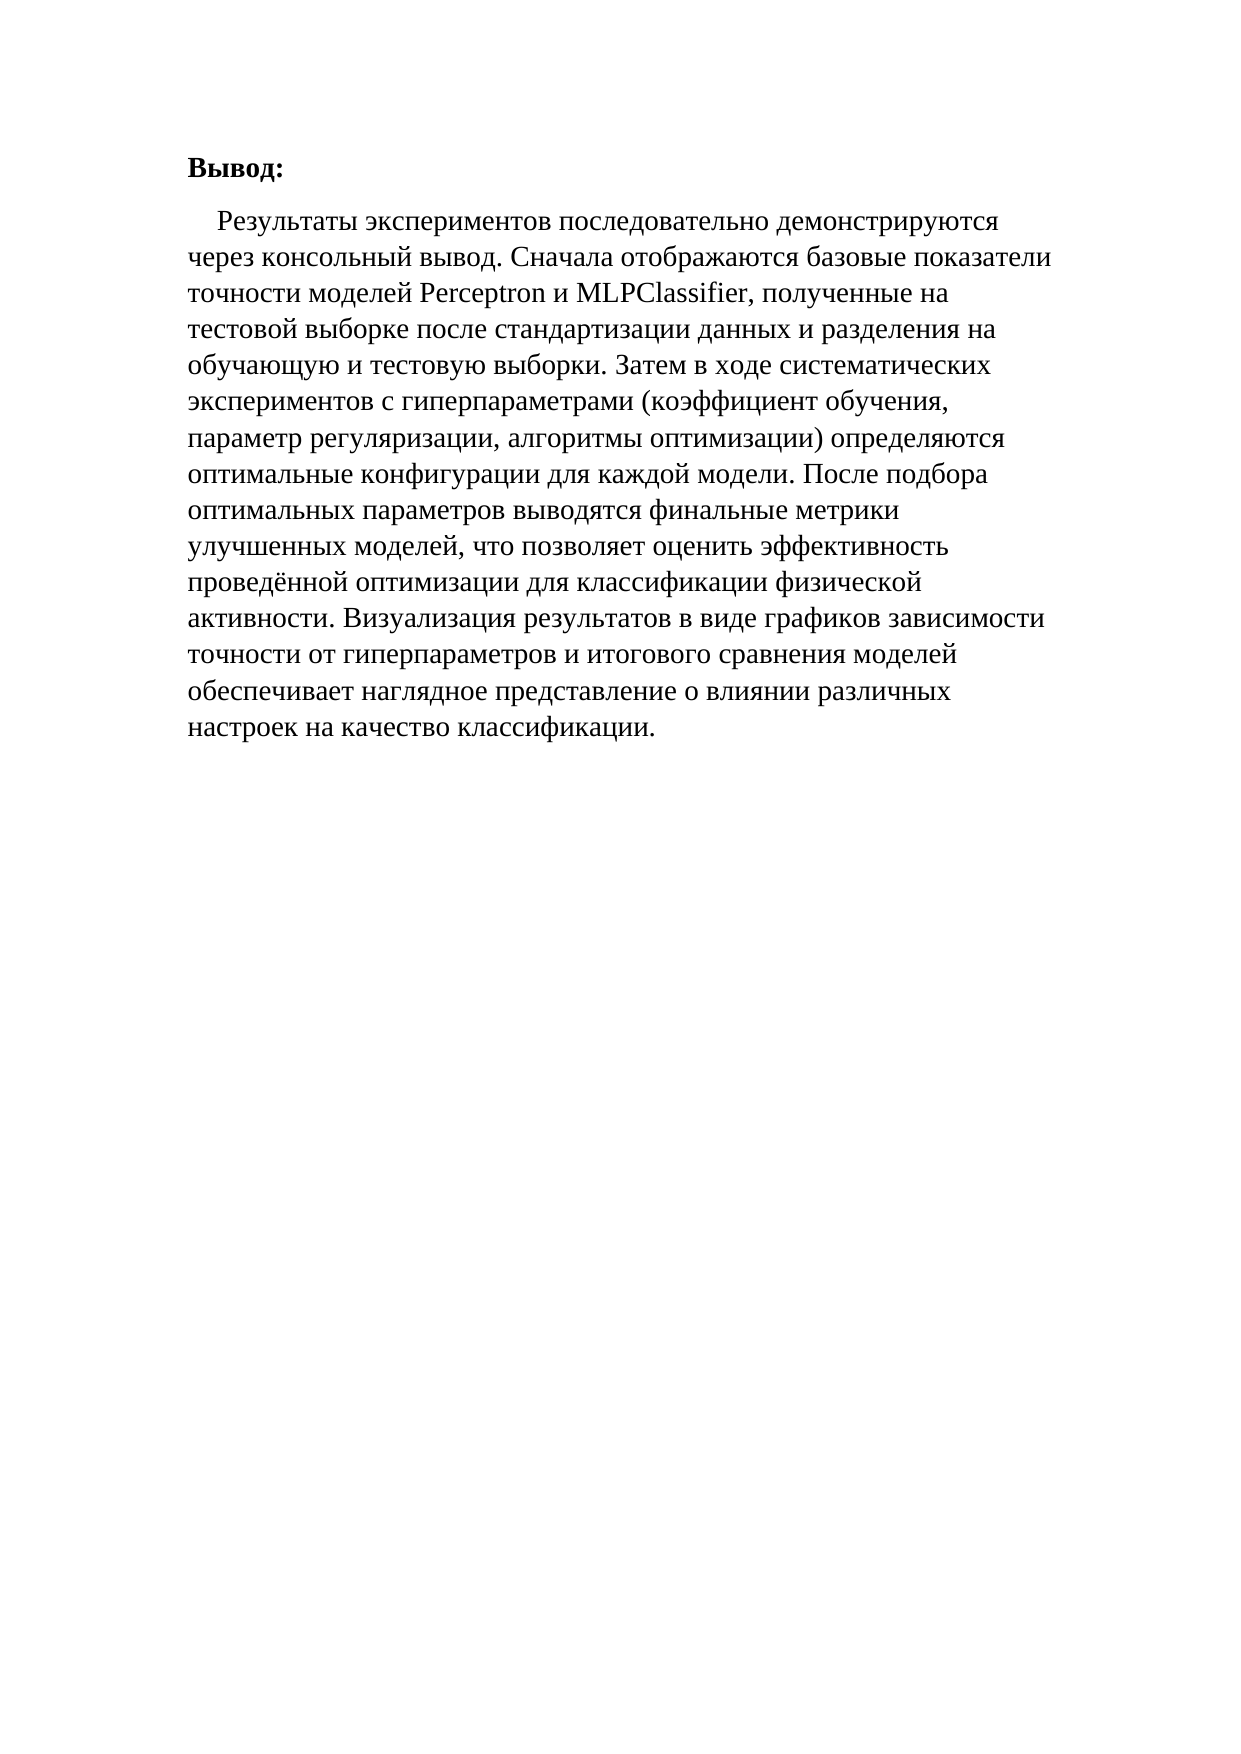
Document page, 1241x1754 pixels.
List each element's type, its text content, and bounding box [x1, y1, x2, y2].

text Вывод: [187, 150, 1053, 183]
text Результаты экспериментов последовательно демонстрируются через консольный вывод. Сначала отображаются базовые показатели точности моделей Perceptron и MLPClassifier, полученные на тестовой выборке после стандартизации данных и разделения на обучающую и тестовую выборки. Затем в ходе систематических экспериментов с гиперпараметрами (коэффициент обучения, параметр регуляризации, алгоритмы оптимизации) определяются оптимальные конфигурации для каждой модели. После подбора оптимальных параметров выводятся финальные метрики улучшенных моделей, что позволяет оценить эффективность проведённой оптимизации для классификации физической активности. Визуализация результатов в виде графиков зависимости точности от гиперпараметров и итогового сравнения моделей обеспечивает наглядное представление о влиянии различных настроек на качество классификации. [187, 203, 1053, 742]
